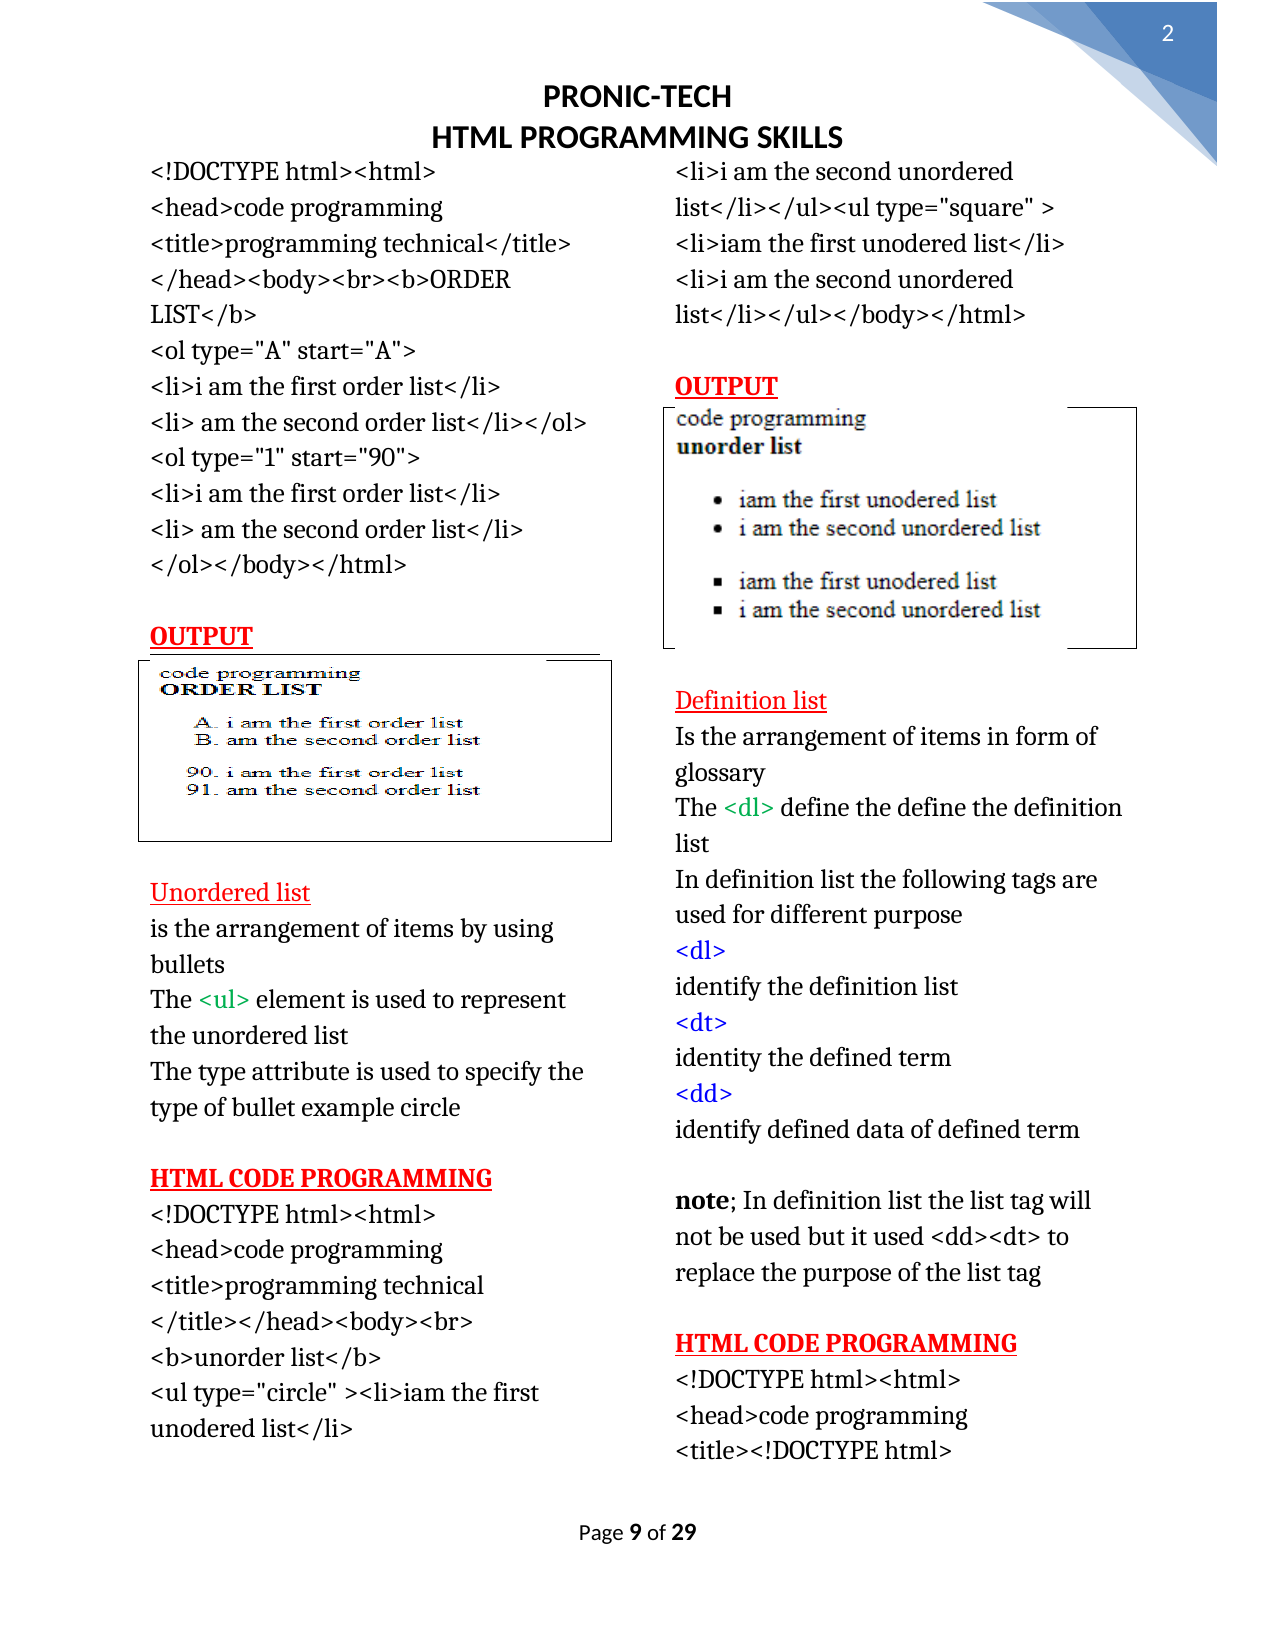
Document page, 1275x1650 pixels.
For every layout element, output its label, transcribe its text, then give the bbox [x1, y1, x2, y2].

text <li> am the second order list</li></ol> [150, 407, 600, 438]
text OUTPUT [150, 621, 600, 654]
table_header [664, 408, 675, 648]
text <ul type="circle" ><li>iam the first unodered list</li> [150, 1377, 600, 1444]
picture [675, 407, 1068, 649]
text <title>programming technical</title> [150, 228, 600, 259]
text </ol></body></html> [150, 549, 600, 581]
text identify the definition list [675, 971, 1125, 1002]
text </title></head><body><br> [150, 1306, 600, 1337]
table_header [1068, 408, 1136, 648]
text </head><body><br><b>ORDER LIST</b> [150, 264, 600, 331]
text <li> am the second order list</li> [150, 514, 600, 545]
text <title>programming technical [150, 1270, 600, 1301]
text HTML CODE PROGRAMMING <!DOCTYPE html><html> [675, 1328, 1125, 1395]
text <head>code programming [150, 1234, 600, 1266]
text <li>i am the second unordered list</li></ul></body></html> [675, 264, 1125, 331]
text HTML CODE PROGRAMMING <!DOCTYPE html><html> [150, 1163, 600, 1230]
text In definition list the following tags are used for different purpose [675, 864, 1125, 931]
text OUTPUT [675, 371, 1125, 402]
text <b>unorder list</b> [150, 1342, 600, 1373]
subtitle The <dl> define the define the definition list [675, 792, 1125, 859]
text <ol type="1" start="90"> [150, 442, 600, 473]
table_header [547, 661, 611, 841]
text note; In definition list the list tag will not be used but it used <dd><dt> to replace the purpose of the list tag [675, 1185, 1125, 1288]
text <!DOCTYPE html><html> [150, 156, 600, 188]
picture [150, 660, 547, 841]
text <dt> [675, 1007, 1125, 1038]
text <title><!DOCTYPE html> [675, 1435, 1125, 1467]
text <li>iam the first unodered list</li> [675, 228, 1125, 259]
text <li>i am the first order list</li> [150, 478, 600, 509]
text <head>code programming [150, 192, 600, 223]
subtitle Definition list Is the arrangement of items in form of glossary [675, 685, 1125, 788]
text identify defined data of defined term [675, 1114, 1125, 1145]
text <head>code programming [675, 1400, 1125, 1431]
subtitle Unordered list is the arrangement of items by using bullets The <ul> element is used to represent the unordered list The type attribute is used to specify the type of bullet example circle [150, 877, 600, 1123]
text <li>i am the second unordered list</li></ul><ul type="square" > [675, 156, 1125, 223]
text identity the defined term [675, 1042, 1125, 1073]
text <dl> [675, 935, 1125, 966]
picture [979, 2, 1217, 166]
table_header [139, 661, 150, 841]
text <li>i am the first order list</li> [150, 371, 600, 402]
text <ol type="A" start="A"> [150, 335, 600, 366]
text <dd> [675, 1078, 1125, 1109]
